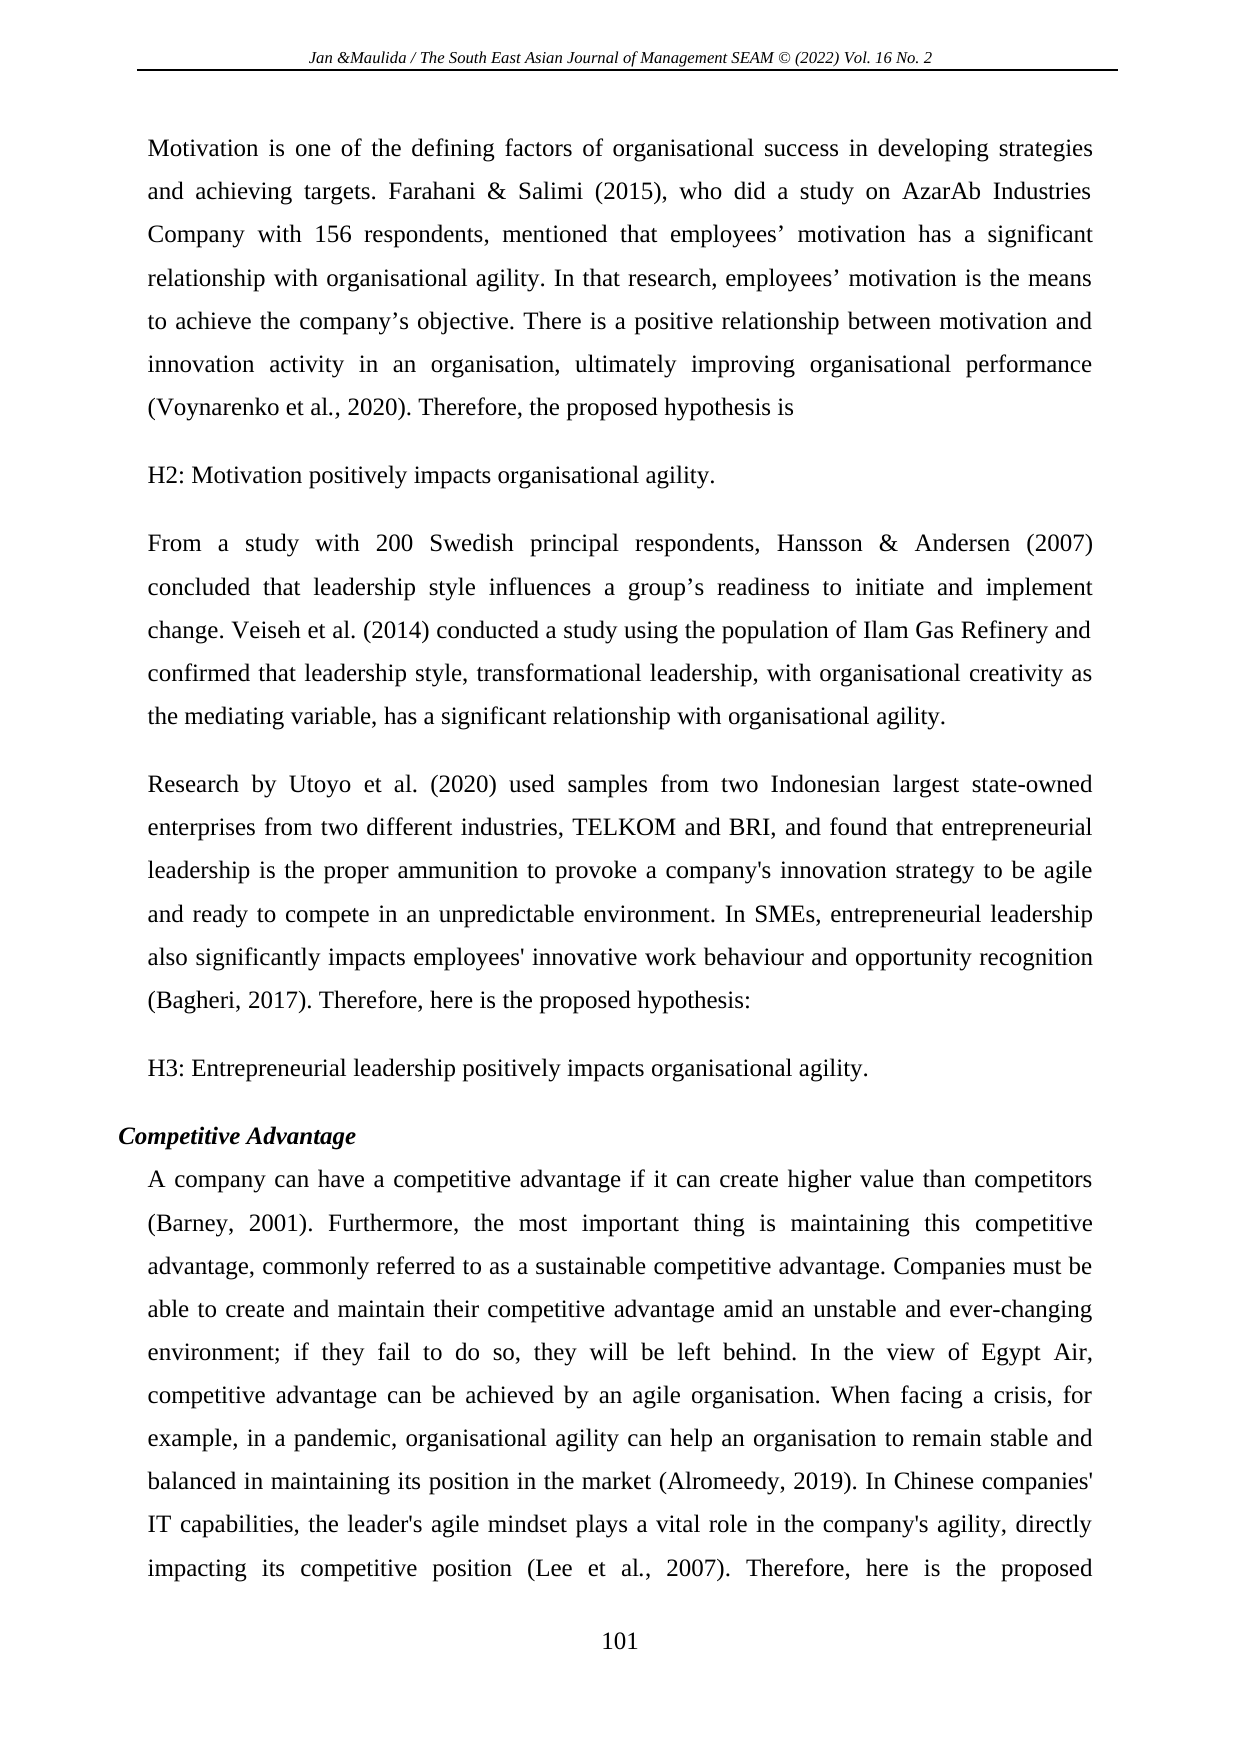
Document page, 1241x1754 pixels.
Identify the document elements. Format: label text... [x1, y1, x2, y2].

text Research by Utoyo et al. (2020) used samples from two Indonesian largest state-owned enterprises from two different industries, TELKOM and BRI, and found that entrepreneurial leadership is the proper ammunition to provoke a company's innovation strategy to be agile and ready to compete in an unpredictable environment. In SMEs, entrepreneurial leadership also significantly impacts employees' innovative work behaviour and opportunity recognition (Bagheri, 2017). Therefore, here is the proposed hypothesis: [147, 769, 1093, 1014]
text Motivation is one of the defining factors of organisational success in developing strategies and achieving targets. Farahani & Salimi (2015), who did a study on AzarAb Industries Company with 156 respondents, mentioned that employees’ motivation has a significant relationship with organisational agility. In that research, employees’ motivation is the means to achieve the company’s objective. There is a positive relationship between motivation and innovation activity in an organisation, ultimately improving organisational performance (Voynarenko et al., 2020). Therefore, the proposed hypothesis is [147, 133, 1093, 421]
subtitle Competitive Advantage [118, 1121, 1144, 1150]
text H3: Entrepreneurial leadership positively impacts organisational agility. [147, 1053, 1144, 1082]
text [147, 1164, 1093, 1581]
text From a study with 200 Swedish principal respondents, Hansson & Andersen (2007) concluded that leadership style influences a group’s readiness to initiate and implement change. Veiseh et al. (2014) conducted a study using the population of Ilam Gas Refinery and confirmed that leadership style, transformational leadership, with organisational creativity as the mediating variable, has a significant relationship with organisational agility. [147, 528, 1093, 730]
text H2: Motivation positively impacts organisational agility. [147, 461, 1144, 489]
